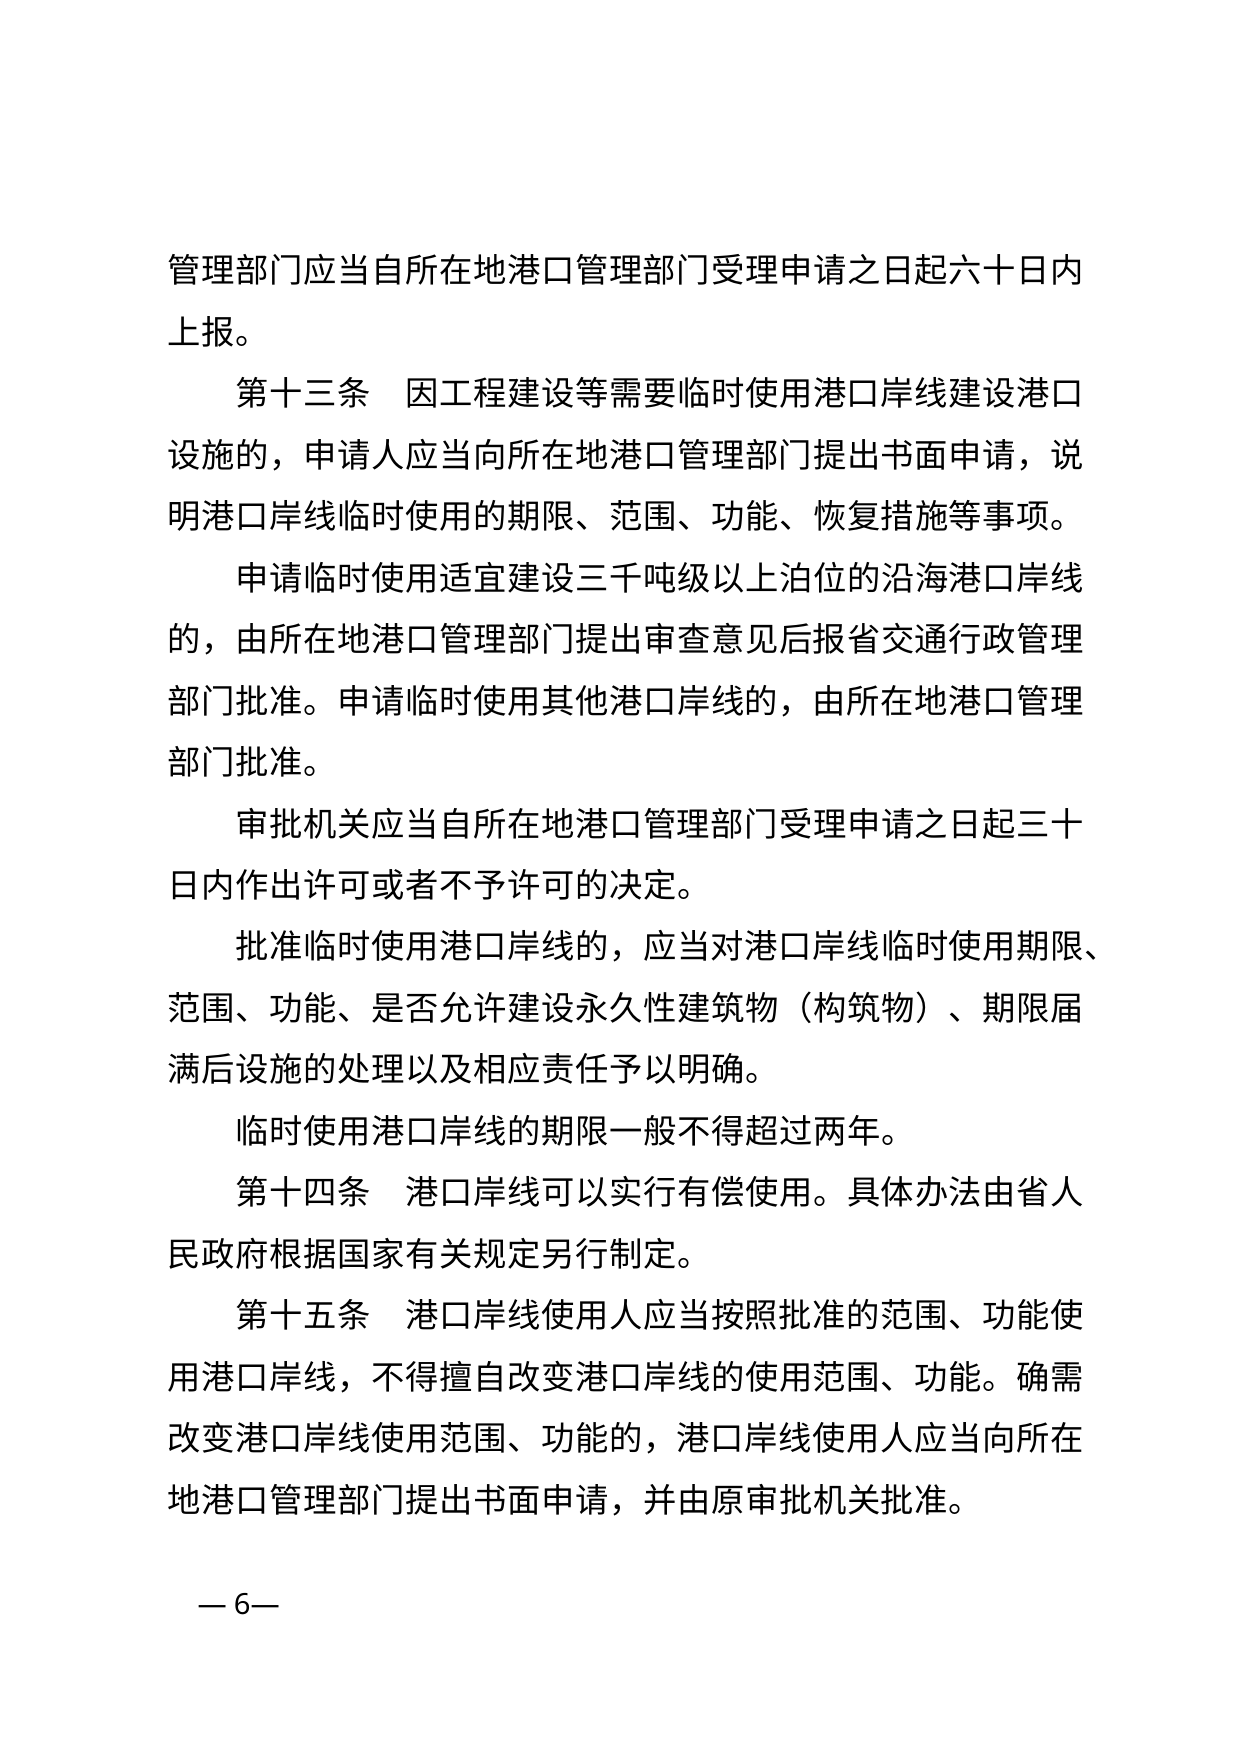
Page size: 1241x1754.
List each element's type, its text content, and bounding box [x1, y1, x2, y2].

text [168, 238, 1084, 361]
text 第十四条 港口岸线可以实行有偿使用。具体办法由省人民政府根据国家有关规定另行制定。 [168, 1159, 1084, 1282]
text 批准临时使用港口岸线的，应当对港口岸线临时使用期限、范围、功能、是否允许建设永久性建筑物（构筑物）、期限届满后设施的处理以及相应责任予以明确。 [168, 914, 1084, 1098]
text 审批机关应当自所在地港口管理部门受理申请之日起三十日内作出许可或者不予许可的决定。 [168, 791, 1084, 914]
text 申请临时使用适宜建设三千吨级以上泊位的沿海港口岸线的，由所在地港口管理部门提出审查意见后报省交通行政管理部门批准。申请临时使用其他港口岸线的，由所在地港口管理部门批准。 [168, 545, 1084, 791]
text 第十三条 因工程建设等需要临时使用港口岸线建设港口设施的，申请人应当向所在地港口管理部门提出书面申请，说明港口岸线临时使用的期限、范围、功能、恢复措施等事项。 [168, 361, 1084, 545]
text 第十五条 港口岸线使用人应当按照批准的范围、功能使用港口岸线，不得擅自改变港口岸线的使用范围、功能。确需改变港口岸线使用范围、功能的，港口岸线使用人应当向所在地港口管理部门提出书面申请，并由原审批机关批准。 [168, 1282, 1084, 1528]
text 临时使用港口岸线的期限一般不得超过两年。 [168, 1098, 1084, 1159]
